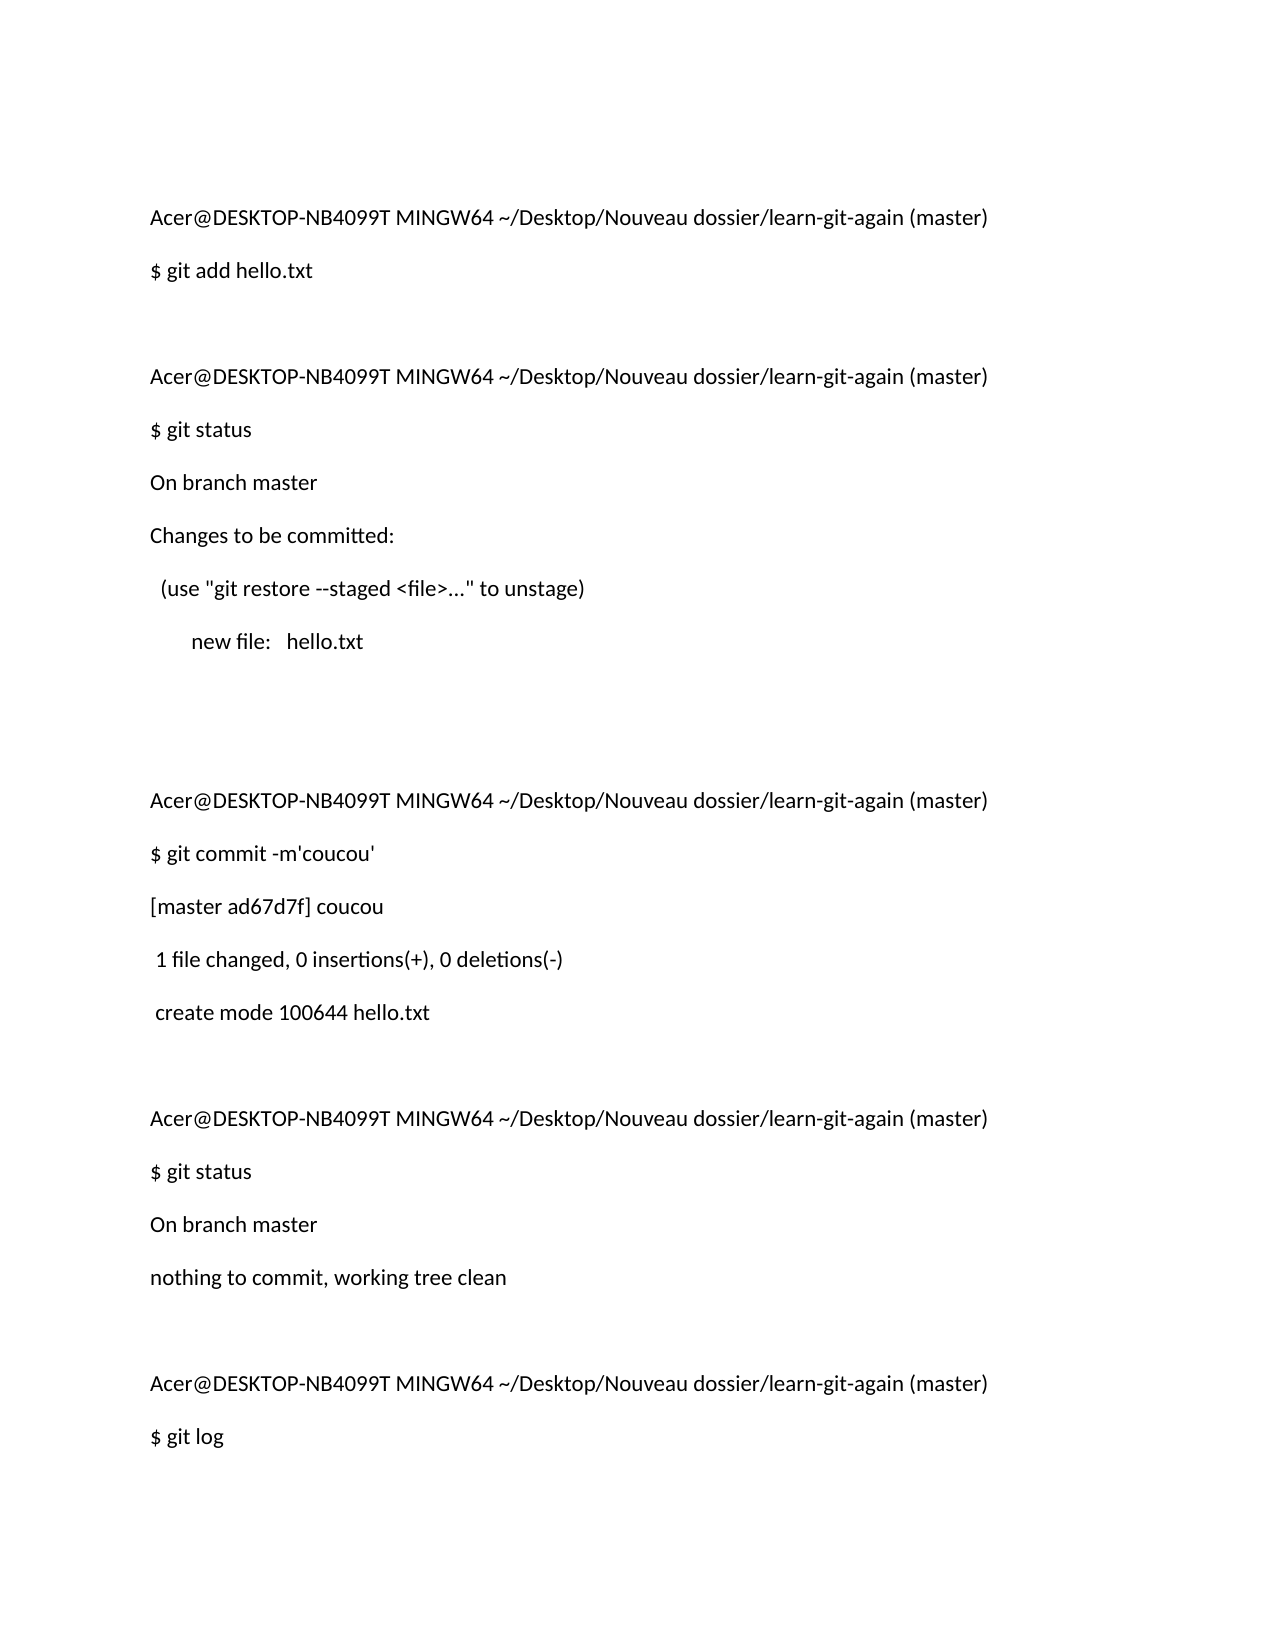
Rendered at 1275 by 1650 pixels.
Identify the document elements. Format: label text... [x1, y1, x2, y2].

text Acer@DESKTOP-NB4099T MINGW64 ~/Desktop/Nouveau dossier/learn-git-again (master) [150, 362, 1125, 390]
text Changes to be committed: [150, 521, 1125, 549]
text On branch master [150, 1210, 1125, 1238]
text $ git add hello.txt [150, 256, 1125, 284]
text nothing to commit, working tree clean [150, 1263, 1125, 1291]
text (use "git restore --staged <file>..." to unstage) [150, 574, 1125, 602]
text Acer@DESKTOP-NB4099T MINGW64 ~/Desktop/Nouveau dossier/learn-git-again (master) [150, 786, 1125, 814]
text $ git commit -m'coucou' [150, 839, 1125, 867]
text 1 file changed, 0 insertions(+), 0 deletions(-) [150, 945, 1125, 973]
text $ git status [150, 1157, 1125, 1185]
text new file: hello.txt [150, 627, 1125, 655]
text $ git log [150, 1422, 1125, 1451]
text Acer@DESKTOP-NB4099T MINGW64 ~/Desktop/Nouveau dossier/learn-git-again (master) [150, 203, 1125, 231]
text create mode 100644 hello.txt [150, 998, 1125, 1026]
text [master ad67d7f] coucou [150, 892, 1125, 920]
text Acer@DESKTOP-NB4099T MINGW64 ~/Desktop/Nouveau dossier/learn-git-again (master) [150, 1104, 1125, 1132]
text On branch master [150, 468, 1125, 496]
text Acer@DESKTOP-NB4099T MINGW64 ~/Desktop/Nouveau dossier/learn-git-again (master) [150, 1369, 1125, 1397]
text $ git status [150, 415, 1125, 443]
